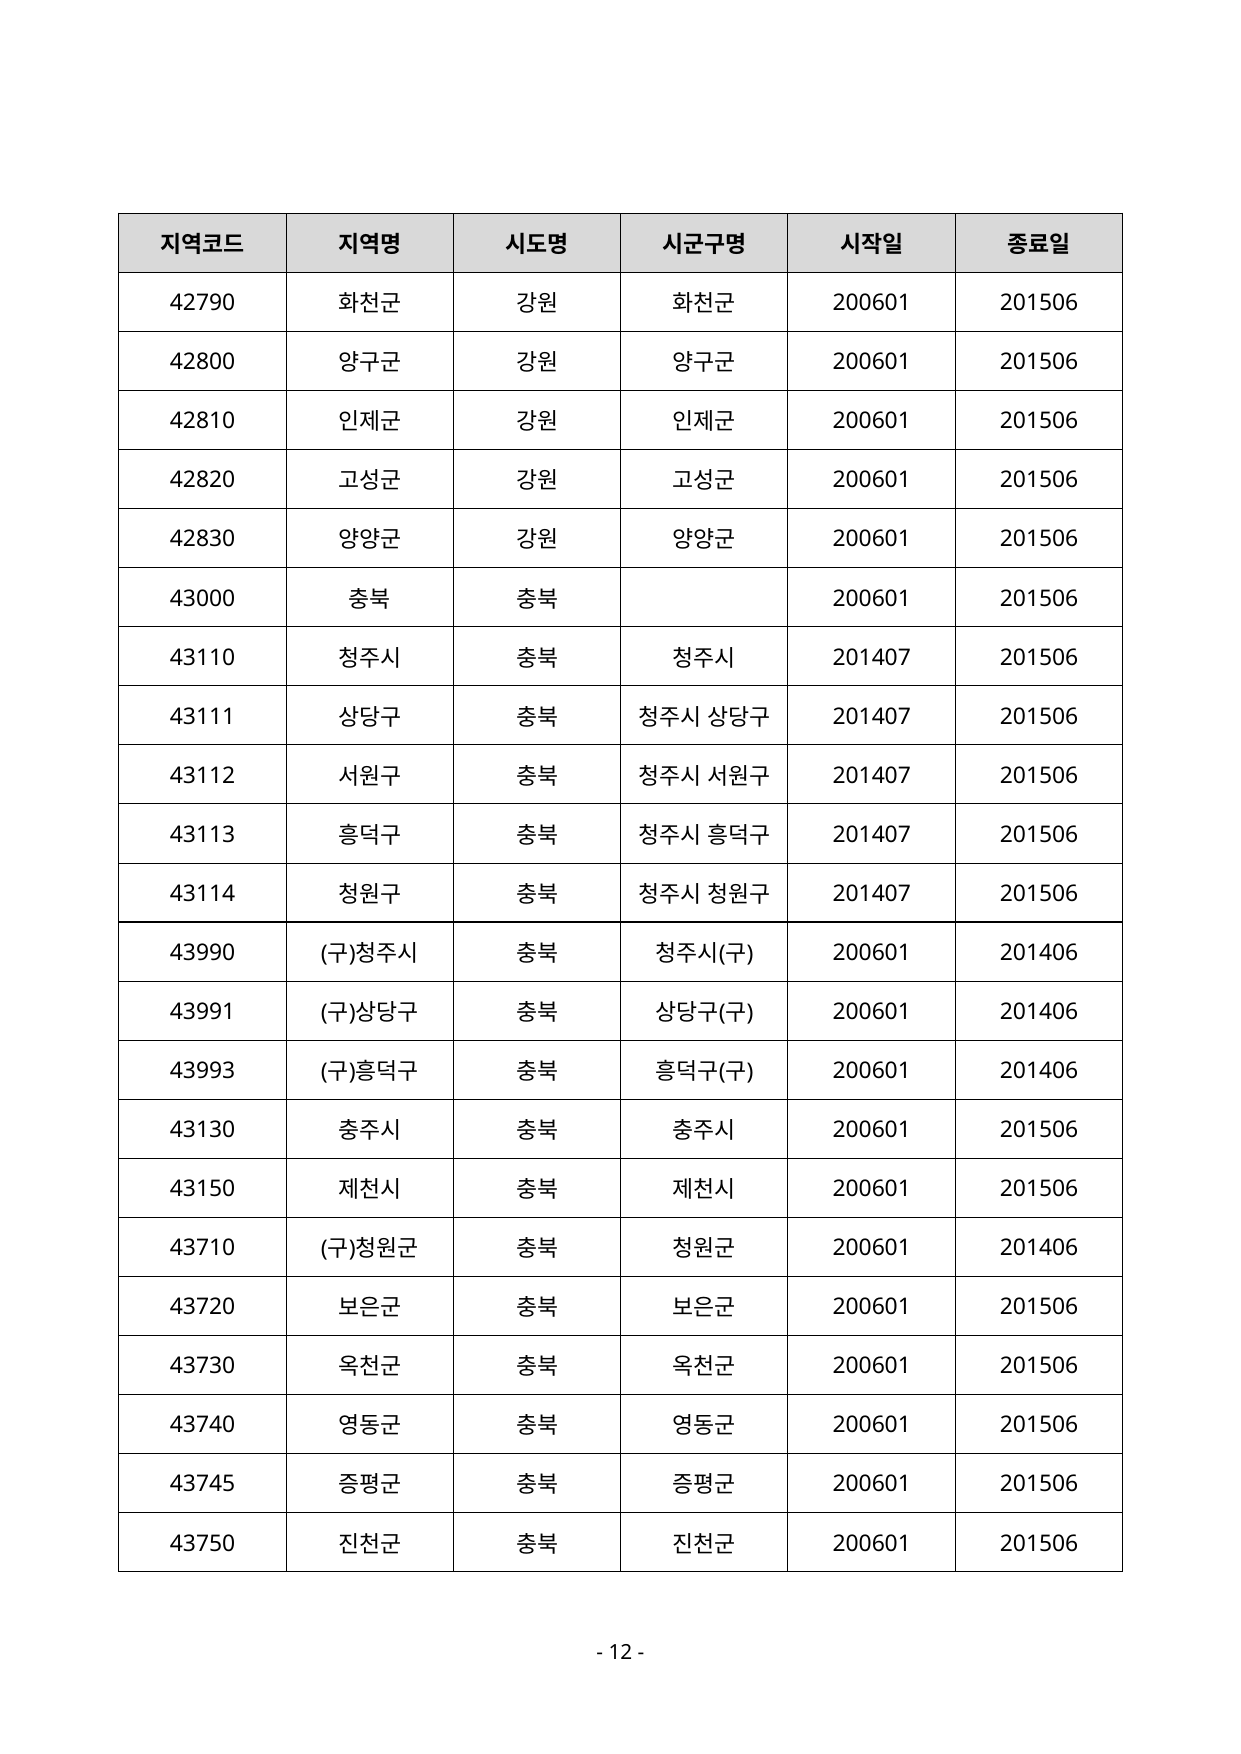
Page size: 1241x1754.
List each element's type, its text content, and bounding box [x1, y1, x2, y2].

table_cell 충북 [454, 686, 620, 744]
table_cell 제천시 [621, 1159, 787, 1217]
table_cell 충북 [454, 1277, 620, 1335]
table_cell 201406 [956, 1041, 1122, 1099]
table_cell 43111 [119, 686, 286, 744]
table_cell 보은군 [621, 1277, 787, 1335]
table_header 시작일 [788, 214, 955, 272]
table_cell 201506 [956, 273, 1122, 331]
table_cell 43720 [119, 1277, 286, 1335]
table_header 종료일 [956, 214, 1122, 272]
table_cell 충주시 [287, 1100, 453, 1158]
table_cell 43112 [119, 745, 286, 803]
table_cell 43113 [119, 804, 286, 862]
table_cell 양구군 [621, 332, 787, 390]
table_cell 43750 [119, 1513, 286, 1571]
table_cell 200601 [788, 982, 955, 1039]
table_cell 양구군 [287, 332, 453, 390]
table_cell 201506 [956, 864, 1122, 921]
table_cell 200601 [788, 1041, 955, 1099]
table_cell 43114 [119, 864, 286, 921]
table_cell 201506 [956, 332, 1122, 390]
table_cell 201406 [956, 982, 1122, 1039]
table_cell 200601 [788, 391, 955, 449]
table_header 지역코드 [119, 214, 286, 272]
table_cell 43745 [119, 1454, 286, 1512]
table_cell 201506 [956, 1100, 1122, 1158]
table_cell 충북 [454, 568, 620, 626]
table_cell 충북 [287, 568, 453, 626]
table_cell 진천군 [287, 1513, 453, 1571]
table_cell 영동군 [621, 1395, 787, 1453]
table_cell [621, 568, 787, 626]
table_cell 옥천군 [287, 1336, 453, 1394]
table_cell 영동군 [287, 1395, 453, 1453]
table_cell 201506 [956, 745, 1122, 803]
table_cell 충북 [454, 923, 620, 981]
table_cell 42790 [119, 273, 286, 331]
table_cell 화천군 [621, 273, 787, 331]
table_cell 201407 [788, 627, 955, 685]
table_cell 청원군 [621, 1218, 787, 1276]
table_cell 201506 [956, 450, 1122, 508]
table_cell 흥덕구 [287, 804, 453, 862]
table_cell 인제군 [287, 391, 453, 449]
table_cell 201406 [956, 923, 1122, 981]
table_cell 양양군 [287, 509, 453, 567]
table_cell 200601 [788, 568, 955, 626]
table_cell 201506 [956, 804, 1122, 862]
table_cell 충주시 [621, 1100, 787, 1158]
table_cell 43000 [119, 568, 286, 626]
table_cell 200601 [788, 332, 955, 390]
table_cell 충북 [454, 1100, 620, 1158]
table_cell 201407 [788, 686, 955, 744]
table_cell 201407 [788, 745, 955, 803]
table_cell 청주시 상당구 [621, 686, 787, 744]
table_cell 201506 [956, 1513, 1122, 1571]
table_cell 양양군 [621, 509, 787, 567]
table_cell 증평군 [287, 1454, 453, 1512]
table_cell 201506 [956, 627, 1122, 685]
table_cell 고성군 [287, 450, 453, 508]
table_cell 201406 [956, 1218, 1122, 1276]
table_cell 상당구 [287, 686, 453, 744]
table_cell 강원 [454, 391, 620, 449]
table_cell 201506 [956, 1395, 1122, 1453]
table_cell 201506 [956, 1454, 1122, 1512]
table_cell 201407 [788, 864, 955, 921]
table_cell 43130 [119, 1100, 286, 1158]
table_cell 201506 [956, 1159, 1122, 1217]
table_cell 42810 [119, 391, 286, 449]
table_cell 보은군 [287, 1277, 453, 1335]
table_cell 43991 [119, 982, 286, 1039]
table_cell 청주시 흥덕구 [621, 804, 787, 862]
table_cell 충북 [454, 982, 620, 1039]
table_cell 43110 [119, 627, 286, 685]
table_cell 강원 [454, 332, 620, 390]
table_cell 201506 [956, 391, 1122, 449]
table_cell 충북 [454, 627, 620, 685]
table_cell 200601 [788, 1336, 955, 1394]
table_cell 43990 [119, 923, 286, 981]
table_cell 충북 [454, 1395, 620, 1453]
table_cell 충북 [454, 1159, 620, 1217]
table_cell 200601 [788, 1513, 955, 1571]
table_cell 201407 [788, 804, 955, 862]
table_header 지역명 [287, 214, 453, 272]
table_cell 200601 [788, 450, 955, 508]
table_cell 충북 [454, 1041, 620, 1099]
table_cell 201506 [956, 568, 1122, 626]
table_cell 43740 [119, 1395, 286, 1453]
table_cell 43730 [119, 1336, 286, 1394]
table_cell 충북 [454, 864, 620, 921]
table_cell 청주시 [287, 627, 453, 685]
table_cell 청주시(구) [621, 923, 787, 981]
table_header 시도명 [454, 214, 620, 272]
table_cell (구)상당구 [287, 982, 453, 1039]
table_cell 200601 [788, 1454, 955, 1512]
table_cell 200601 [788, 273, 955, 331]
table_cell (구)청원군 [287, 1218, 453, 1276]
table_cell 200601 [788, 1100, 955, 1158]
table_cell 201506 [956, 509, 1122, 567]
table_cell 42800 [119, 332, 286, 390]
table_cell 강원 [454, 450, 620, 508]
table_cell 200601 [788, 1395, 955, 1453]
table_cell 201506 [956, 1277, 1122, 1335]
table_cell 화천군 [287, 273, 453, 331]
table_cell 충북 [454, 1454, 620, 1512]
table_cell 상당구(구) [621, 982, 787, 1039]
table_cell 42820 [119, 450, 286, 508]
table_cell 진천군 [621, 1513, 787, 1571]
table_cell 42830 [119, 509, 286, 567]
table_cell 200601 [788, 1159, 955, 1217]
table_cell 청주시 청원구 [621, 864, 787, 921]
table_cell 충북 [454, 1336, 620, 1394]
table_cell (구)흥덕구 [287, 1041, 453, 1099]
table_cell 43150 [119, 1159, 286, 1217]
table_cell 200601 [788, 509, 955, 567]
table_cell 201506 [956, 1336, 1122, 1394]
table_cell 충북 [454, 745, 620, 803]
table_cell 제천시 [287, 1159, 453, 1217]
table_cell 200601 [788, 1277, 955, 1335]
table_cell 43993 [119, 1041, 286, 1099]
table_header 시군구명 [621, 214, 787, 272]
table_cell 고성군 [621, 450, 787, 508]
table_cell 흥덕구(구) [621, 1041, 787, 1099]
table_cell 인제군 [621, 391, 787, 449]
table_cell 서원구 [287, 745, 453, 803]
table_cell 증평군 [621, 1454, 787, 1512]
table_cell 200601 [788, 923, 955, 981]
table_cell 강원 [454, 273, 620, 331]
table_cell 청주시 서원구 [621, 745, 787, 803]
table_cell 충북 [454, 1218, 620, 1276]
table_cell 강원 [454, 509, 620, 567]
table_cell 청원구 [287, 864, 453, 921]
table_cell 201506 [956, 686, 1122, 744]
table_cell 옥천군 [621, 1336, 787, 1394]
table_cell 청주시 [621, 627, 787, 685]
table_cell (구)청주시 [287, 923, 453, 981]
table_cell 43710 [119, 1218, 286, 1276]
table_cell 200601 [788, 1218, 955, 1276]
table_cell 충북 [454, 1513, 620, 1571]
table_cell 충북 [454, 804, 620, 862]
